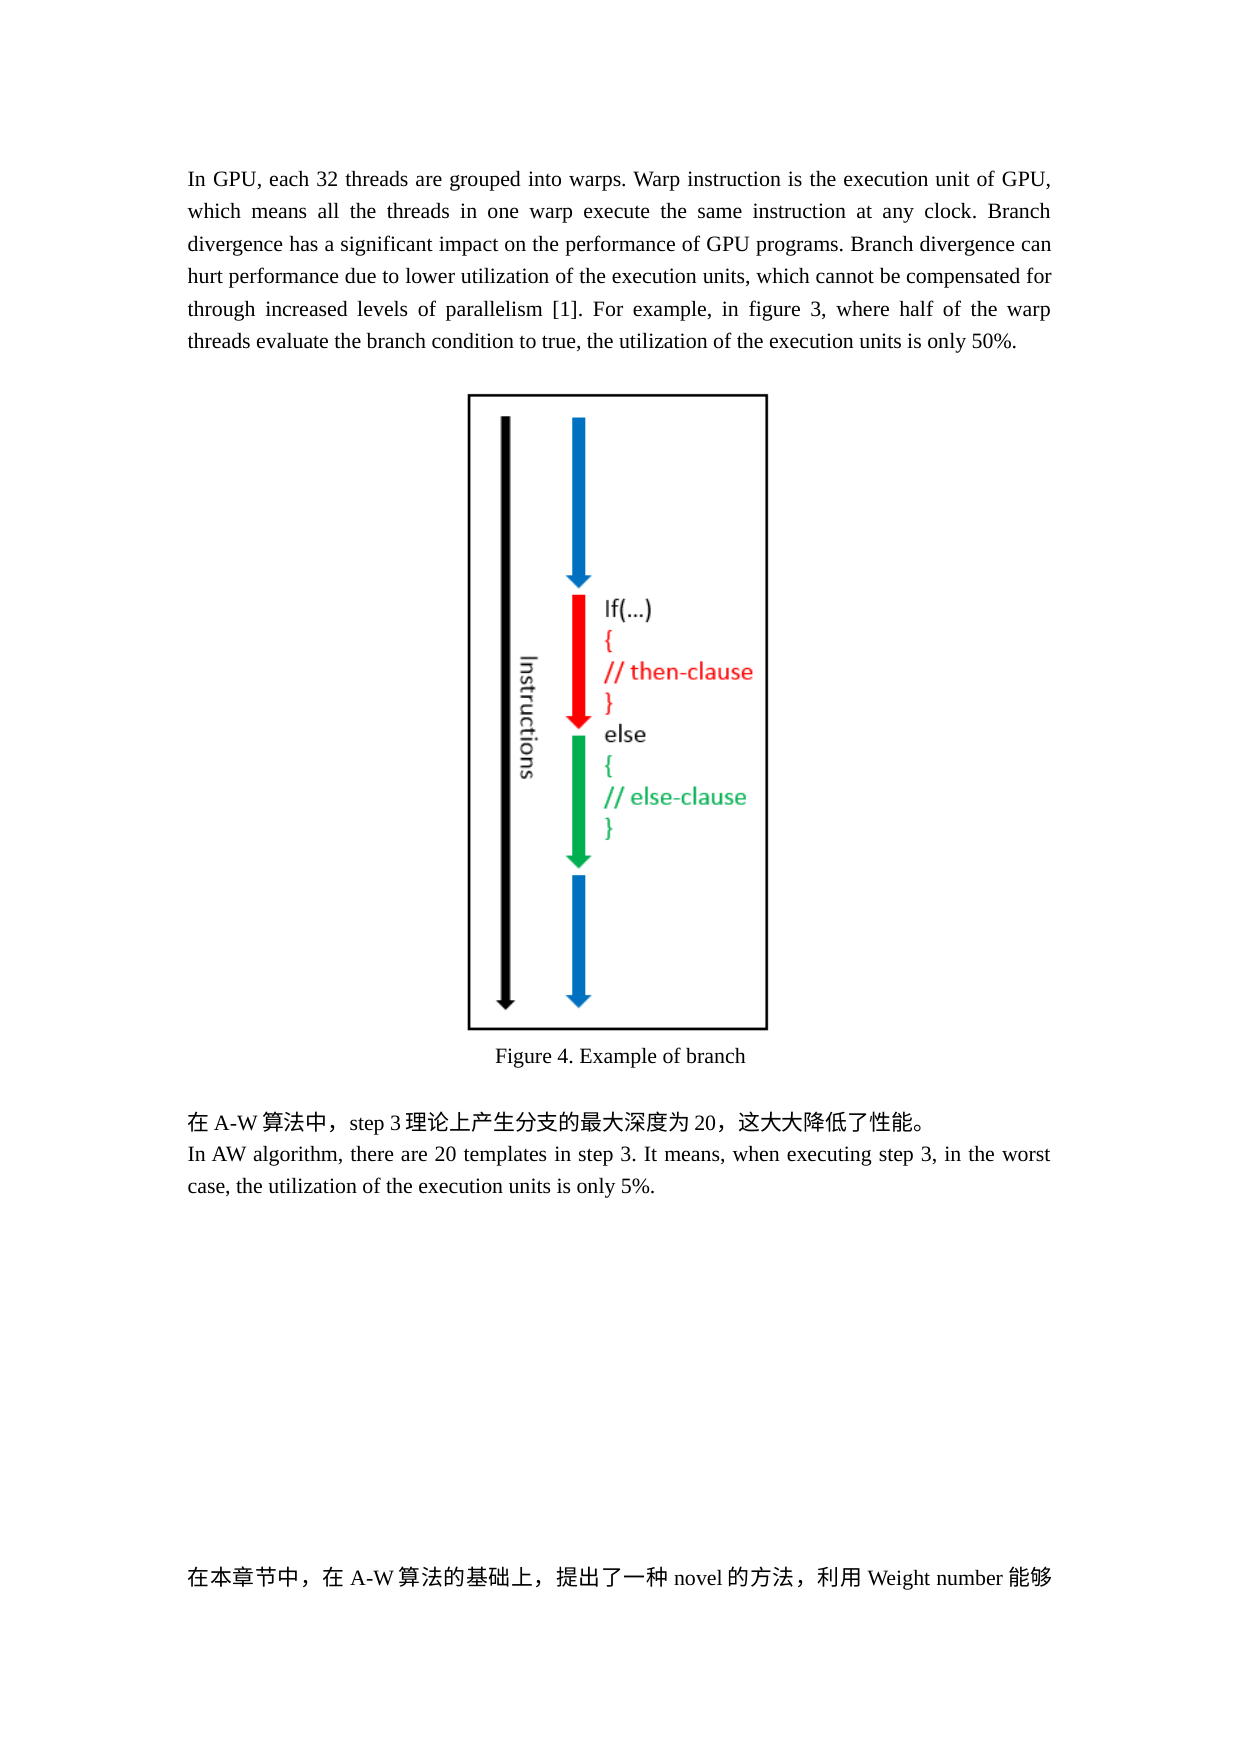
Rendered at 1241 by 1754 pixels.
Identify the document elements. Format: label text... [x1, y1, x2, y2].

picture [464, 389, 776, 1033]
text 在本章节中，在A-W算法的基础上，提出了一种novel的方法，利用Weight number能够将template 转化为LookUp-Table [187, 1559, 1053, 1592]
text In AW algorithm, there are 20 templates in step 3. It means, when executing step 3, in the worst case, the utilization of the execution units is only 5%. [187, 1137, 1053, 1202]
text Figure 4. Example of branch [187, 1039, 1053, 1072]
text In GPU, each 32 threads are grouped into warps. Warp instruction is the execution unit of GPU, which means all the threads in one warp execute the same instruction at any clock. Branch divergence has a significant impact on the performance of GPU programs. Branch divergence can hurt performance due to lower utilization of the execution units, which cannot be compensated for through increased levels of parallelism [1]. For example, in figure 3, where half of the warp threads evaluate the branch condition to true, the utilization of the execution units is only 50%. [187, 162, 1053, 357]
text 在A-W算法中，step 3理论上产生分支的最大深度为20，这大大降低了性能。 [187, 1104, 1053, 1137]
